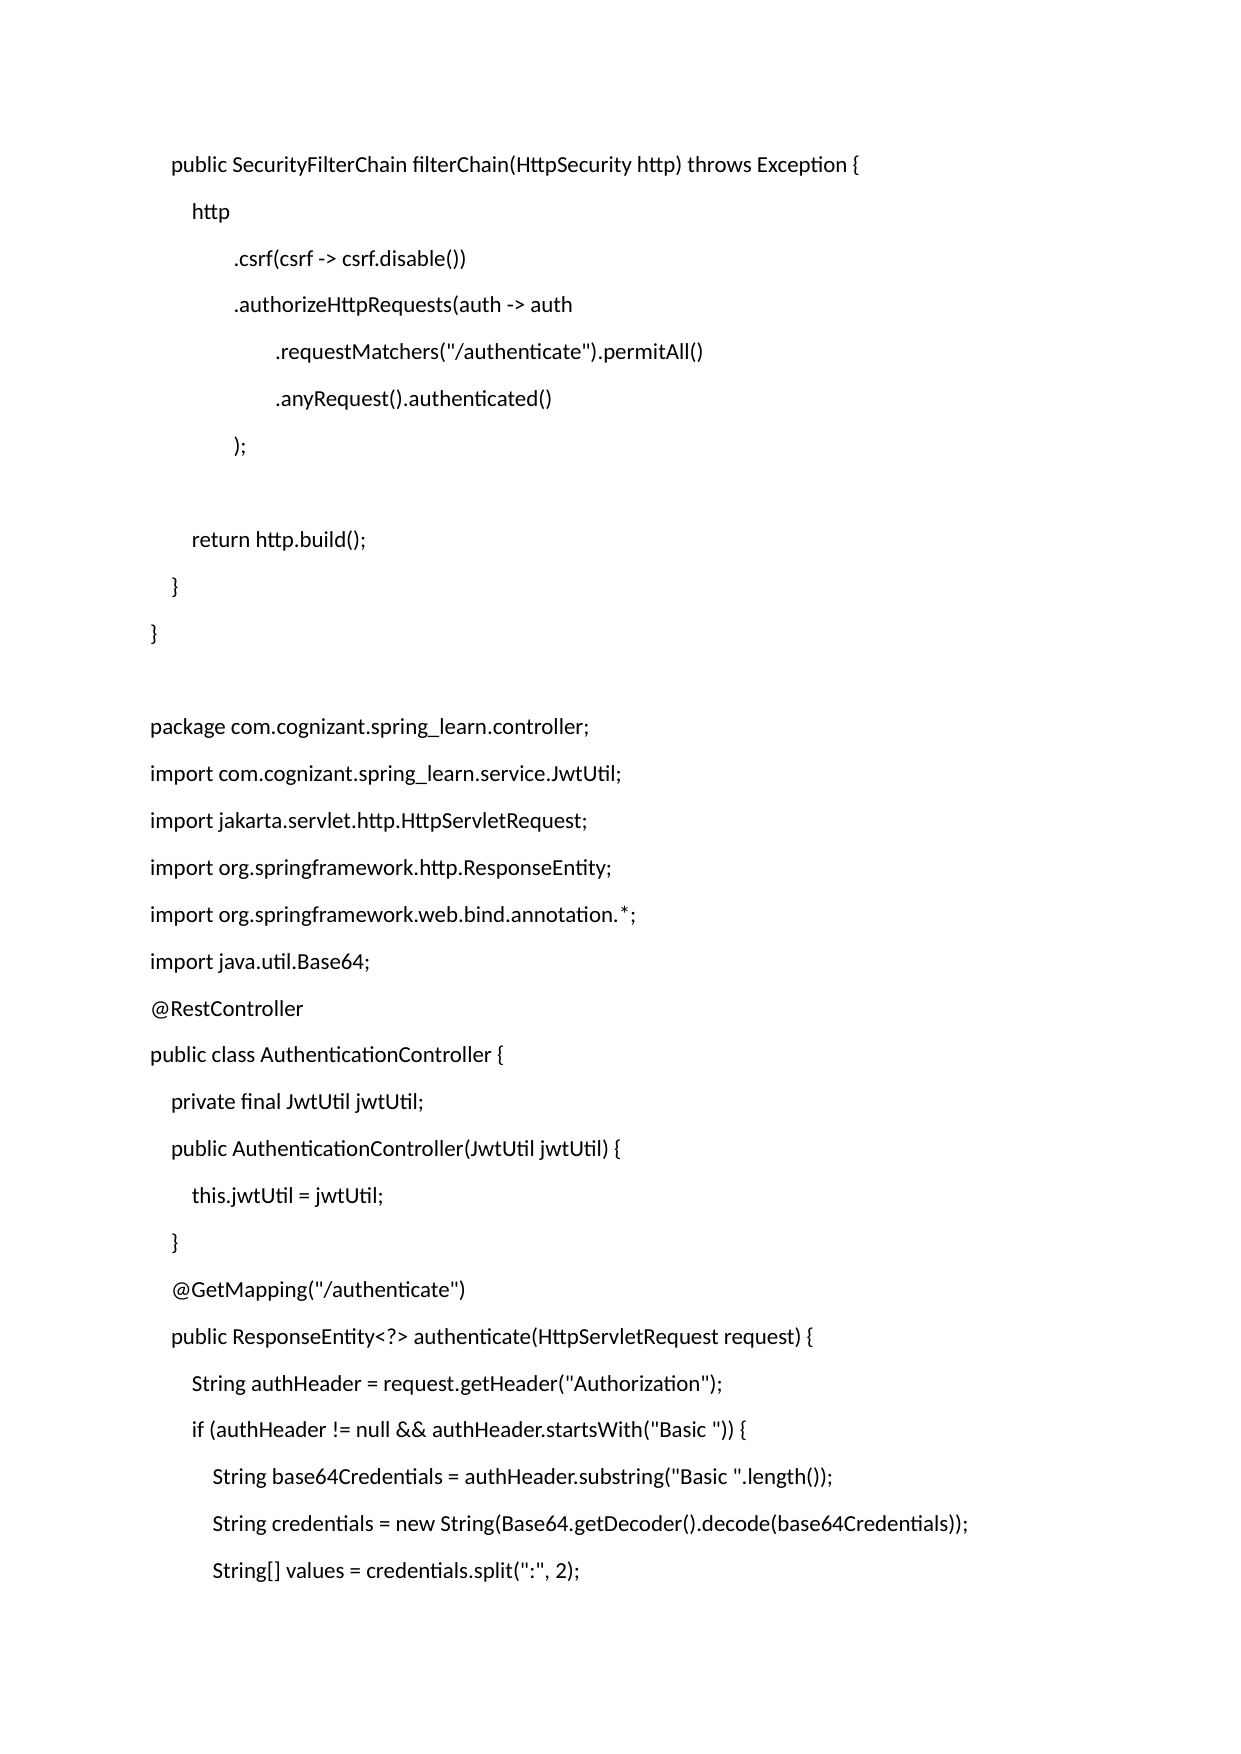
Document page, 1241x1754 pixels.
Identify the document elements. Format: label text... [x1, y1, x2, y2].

text if (authHeader != null && authHeader.startsWith("Basic ")) { [150, 1416, 1090, 1444]
text } [150, 619, 1090, 647]
text @GetMapping("/authenticate") [150, 1275, 1090, 1303]
text .authorizeHttpRequests(auth -> auth [150, 291, 1090, 319]
text String[] values = credentials.split(":", 2); [150, 1556, 1090, 1584]
text public AuthenticationController(JwtUtil jwtUtil) { [150, 1134, 1090, 1162]
text public SecurityFilterChain filterChain(HttpSecurity http) throws Exception { [150, 150, 1090, 178]
text this.jwtUtil = jwtUtil; [150, 1181, 1090, 1209]
text String authHeader = request.getHeader("Authorization"); [150, 1369, 1090, 1397]
text @RestController [150, 994, 1090, 1022]
text } [150, 572, 1090, 600]
text .anyRequest().authenticated() [150, 384, 1090, 412]
text import java.util.Base64; [150, 947, 1090, 975]
text String credentials = new String(Base64.getDecoder().decode(base64Credentials)); [150, 1509, 1090, 1537]
text .csrf(csrf -> csrf.disable()) [150, 244, 1090, 272]
text return http.build(); [150, 525, 1090, 553]
text http [150, 197, 1090, 225]
text import com.cognizant.spring_learn.service.JwtUtil; [150, 759, 1090, 787]
text private final JwtUtil jwtUtil; [150, 1087, 1090, 1116]
text .requestMatchers("/authenticate").permitAll() [150, 337, 1090, 366]
text String base64Credentials = authHeader.substring("Basic ".length()); [150, 1462, 1090, 1491]
text } [150, 1228, 1090, 1256]
text ); [150, 431, 1090, 459]
text public ResponseEntity<?> authenticate(HttpServletRequest request) { [150, 1322, 1090, 1350]
text public class AuthenticationController { [150, 1041, 1090, 1069]
text import org.springframework.http.ResponseEntity; [150, 853, 1090, 881]
text import org.springframework.web.bind.annotation.*; [150, 900, 1090, 928]
text import jakarta.servlet.http.HttpServletRequest; [150, 806, 1090, 834]
text package com.cognizant.spring_learn.controller; [150, 712, 1090, 741]
